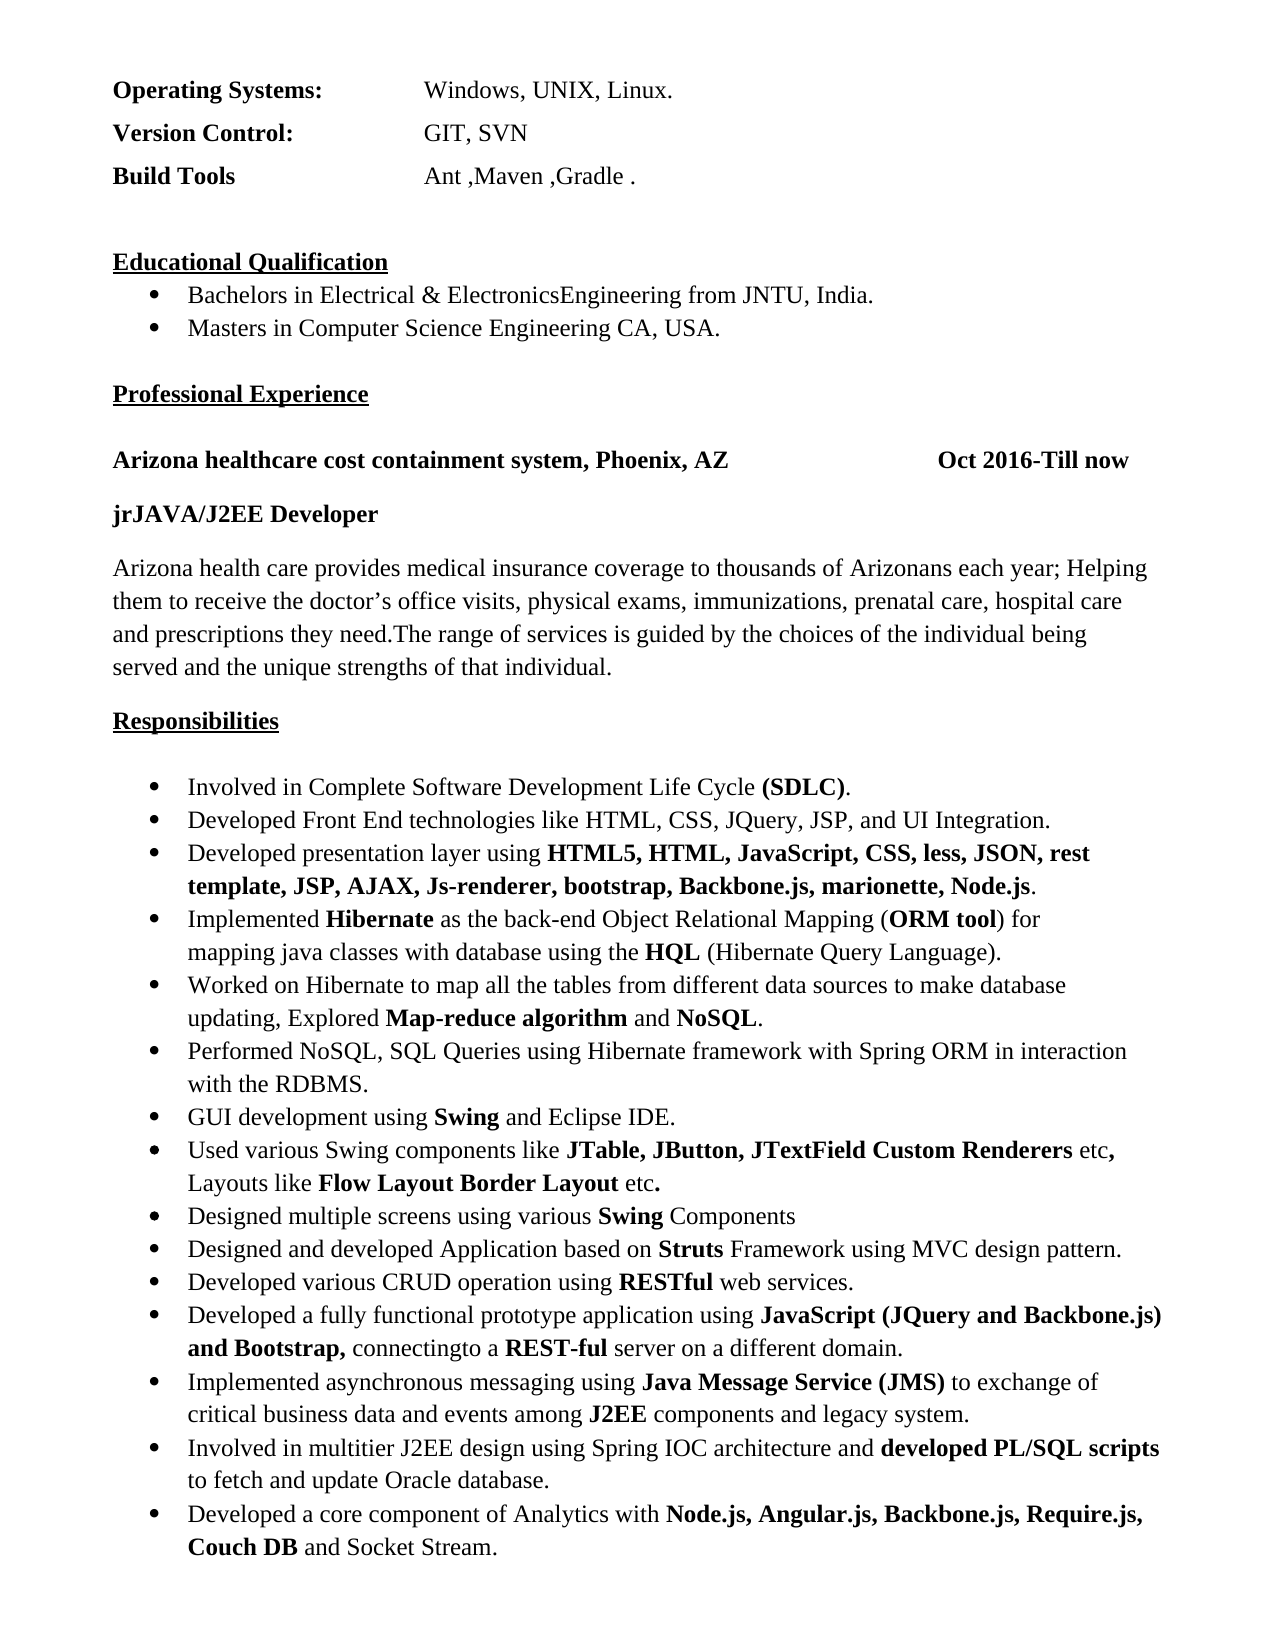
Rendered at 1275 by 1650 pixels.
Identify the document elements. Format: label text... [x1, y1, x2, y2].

list Masters in Computer Science Engineering CA, USA. [150, 313, 1162, 342]
text Responsibilities [112, 706, 1162, 735]
list Used various Swing components like JTable, JButton, JTextField Custom Renderers etc, Layouts like Flow Layout Border Layout etc. [150, 1135, 1162, 1197]
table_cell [413, 75, 1211, 247]
list Developed various CRUD operation using RESTful web services. [150, 1267, 1162, 1296]
list Performed NoSQL, SQL Queries using Hibernate framework with Spring ORM in interaction with the RDBMS. [150, 1036, 1162, 1098]
list Bachelors in Electrical & ElectronicsEngineering from JNTU, India. [150, 280, 1162, 309]
text Professional Experience [112, 379, 1162, 408]
text jrJAVA/J2EE Developer [112, 499, 1155, 528]
text Arizona healthcare cost containment system, Phoenix, AZ Oct 2016-Till now [112, 446, 1155, 474]
list Involved in multitier J2EE design using Spring IOC architecture and developed PL/SQL scripts to fetch and update Oracle database. [150, 1433, 1162, 1494]
list Worked on Hibernate to map all the tables from different data sources to make database updating, Explored Map-reduce algorithm and NoSQL. [150, 970, 1162, 1032]
list Implemented asynchronous messaging using Java Message Service (JMS) to exchange of critical business data and events among J2EE components and legacy system. [150, 1367, 1162, 1428]
list Involved in Complete Software Development Life Cycle (SDLC). [150, 772, 1162, 801]
list Designed and developed Application based on Struts Framework using MVC design pattern. [150, 1234, 1162, 1263]
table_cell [101, 75, 412, 247]
list Developed presentation layer using HTML5, HTML, JavaScript, CSS, less, JSON, rest template, JSP, AJAX, Js-renderer, bootstrap, Backbone.js, marionette, Node.js. [150, 838, 1162, 900]
list Developed a core component of Analytics with Node.js, Angular.js, Backbone.js, Require.js, Couch DB and Socket Stream. [150, 1499, 1162, 1560]
list Developed Front End technologies like HTML, CSS, JQuery, JSP, and UI Integration. [150, 805, 1162, 834]
list Developed a fully functional prototype application using JavaScript (JQuery and Backbone.js) and Bootstrap, connectingto a REST-ful server on a different domain. [150, 1301, 1162, 1362]
list Implemented Hibernate as the back-end Object Relational Mapping (ORM tool) for mapping java classes with database using the HQL (Hibernate Query Language). [150, 904, 1162, 966]
list Designed multiple screens using various Swing Components [150, 1201, 1162, 1230]
text Educational Qualification [112, 247, 1162, 276]
text Arizona health care provides medical insurance coverage to thousands of Arizonans each year; Helping them to receive the doctor’s office visits, physical exams, immunizations, prenatal care, hospital care and prescriptions they need.The range of services is guided by the choices of the individual being served and the unique strengths of that individual. [112, 553, 1155, 681]
list GUI development using Swing and Eclipse IDE. [150, 1102, 1162, 1131]
